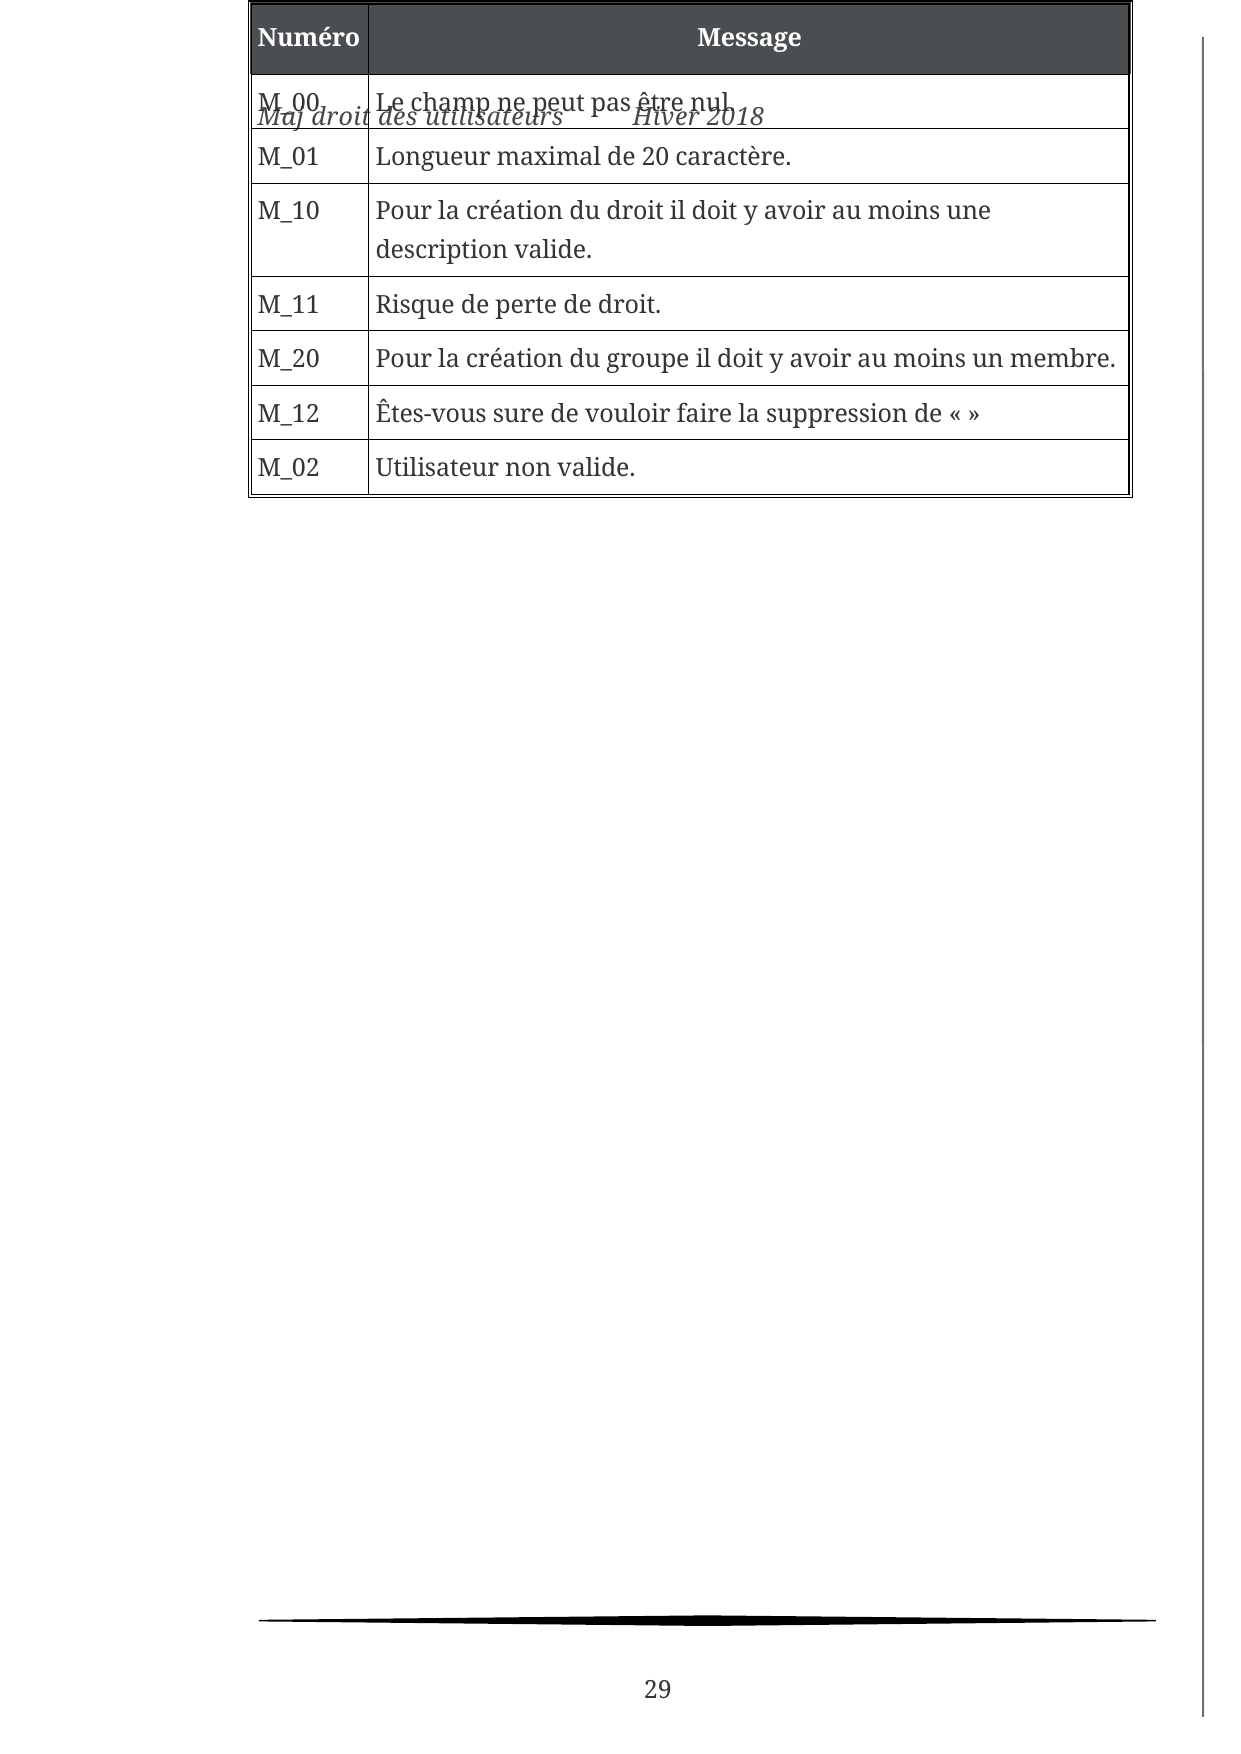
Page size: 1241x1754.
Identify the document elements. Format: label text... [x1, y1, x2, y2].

table_cell M_10 [252, 184, 368, 276]
table_cell Êtes-vous sure de vouloir faire la suppression de « » [369, 386, 1128, 439]
table_header Message [369, 5, 1128, 74]
table_cell M_01 [252, 129, 368, 182]
table_cell Longueur maximal de 20 caractère. [369, 129, 1128, 182]
table_cell M_12 [252, 386, 368, 439]
table_cell Risque de perte de droit. [369, 277, 1128, 330]
table_cell Utilisateur non valide. [369, 440, 1128, 493]
table_cell M_11 [252, 277, 368, 330]
table_cell Pour la création du groupe il doit y avoir au moins un membre. [369, 331, 1128, 385]
table_cell M_02 [252, 440, 368, 493]
table_cell M_00 [252, 75, 368, 128]
table_cell M_20 [252, 331, 368, 385]
table_cell Pour la création du droit il doit y avoir au moins une description valide. [369, 184, 1128, 276]
table_header Numéro [252, 5, 368, 74]
table_cell Le champ ne peut pas être nul. [369, 75, 1128, 128]
